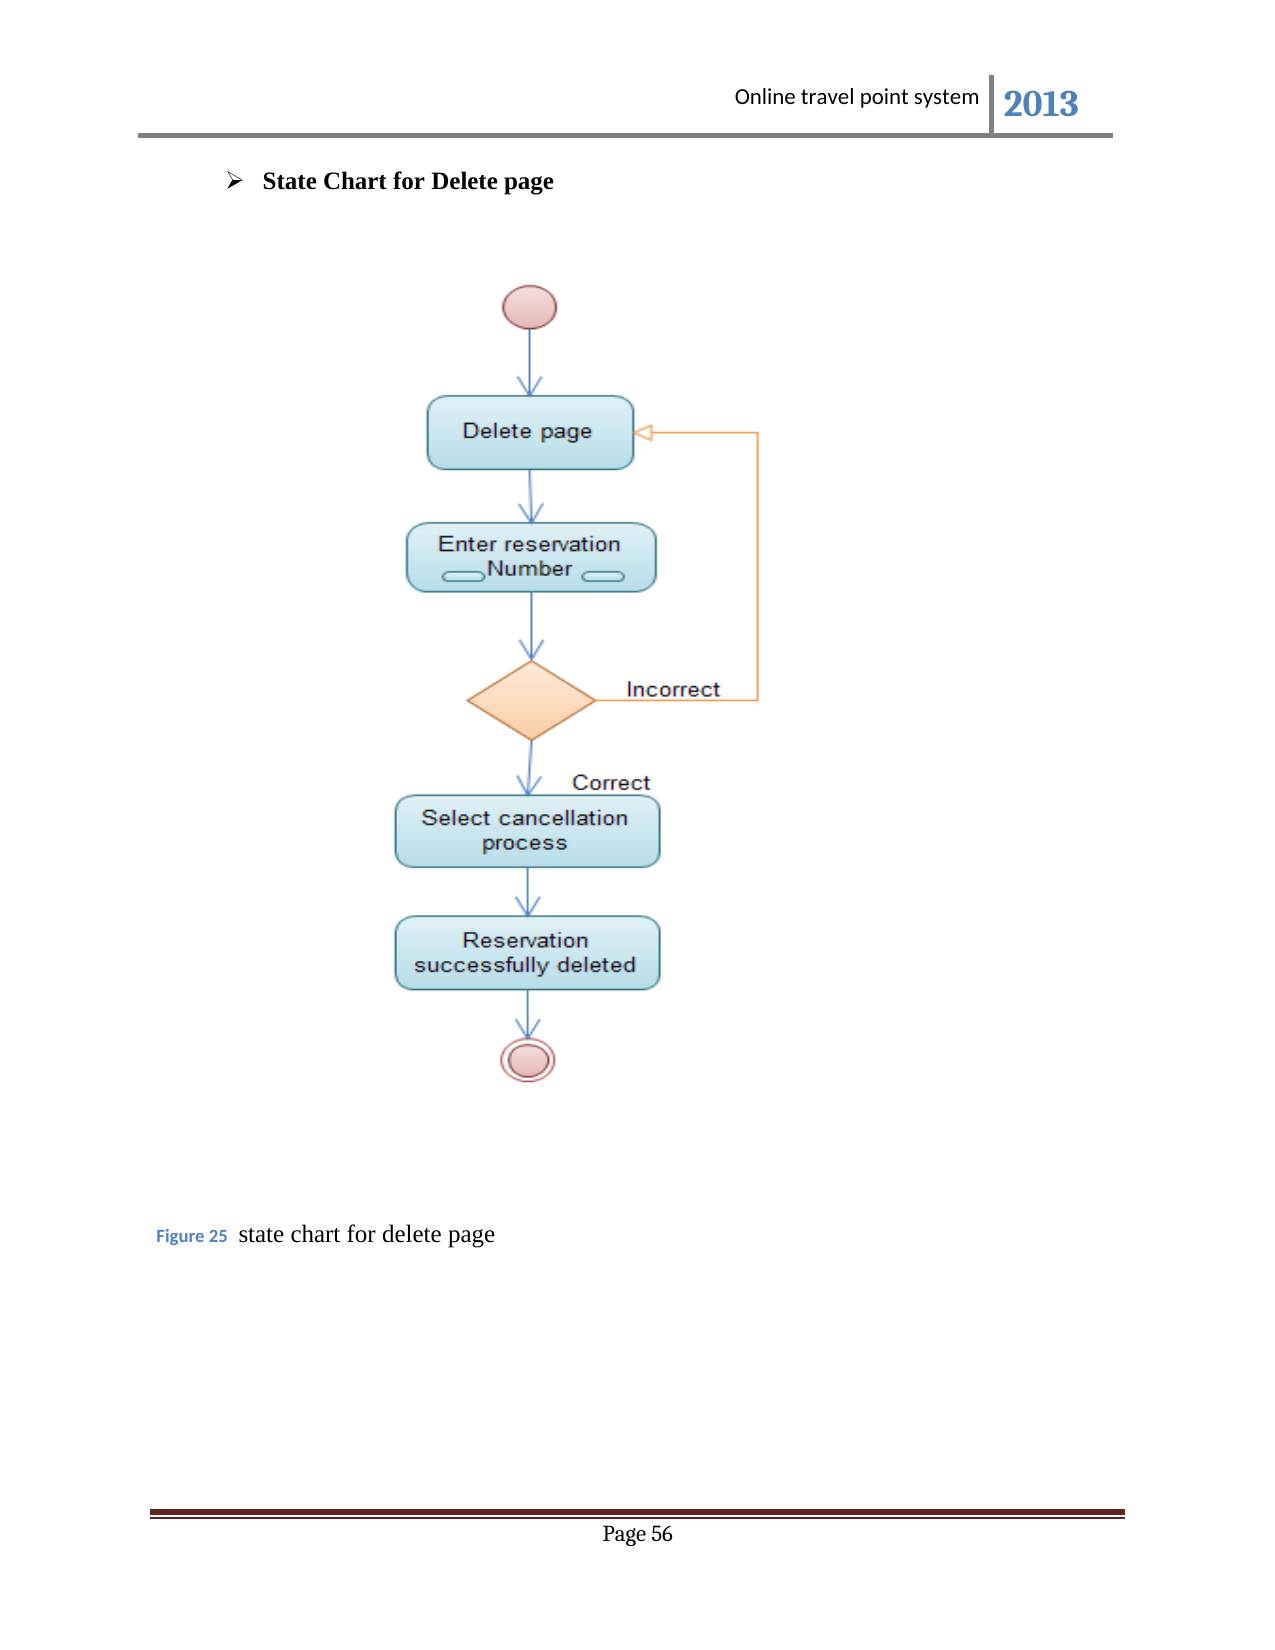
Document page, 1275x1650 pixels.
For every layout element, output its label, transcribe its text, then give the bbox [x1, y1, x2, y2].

picture [150, 273, 1025, 1087]
list State Chart for Delete page [225, 166, 1125, 194]
